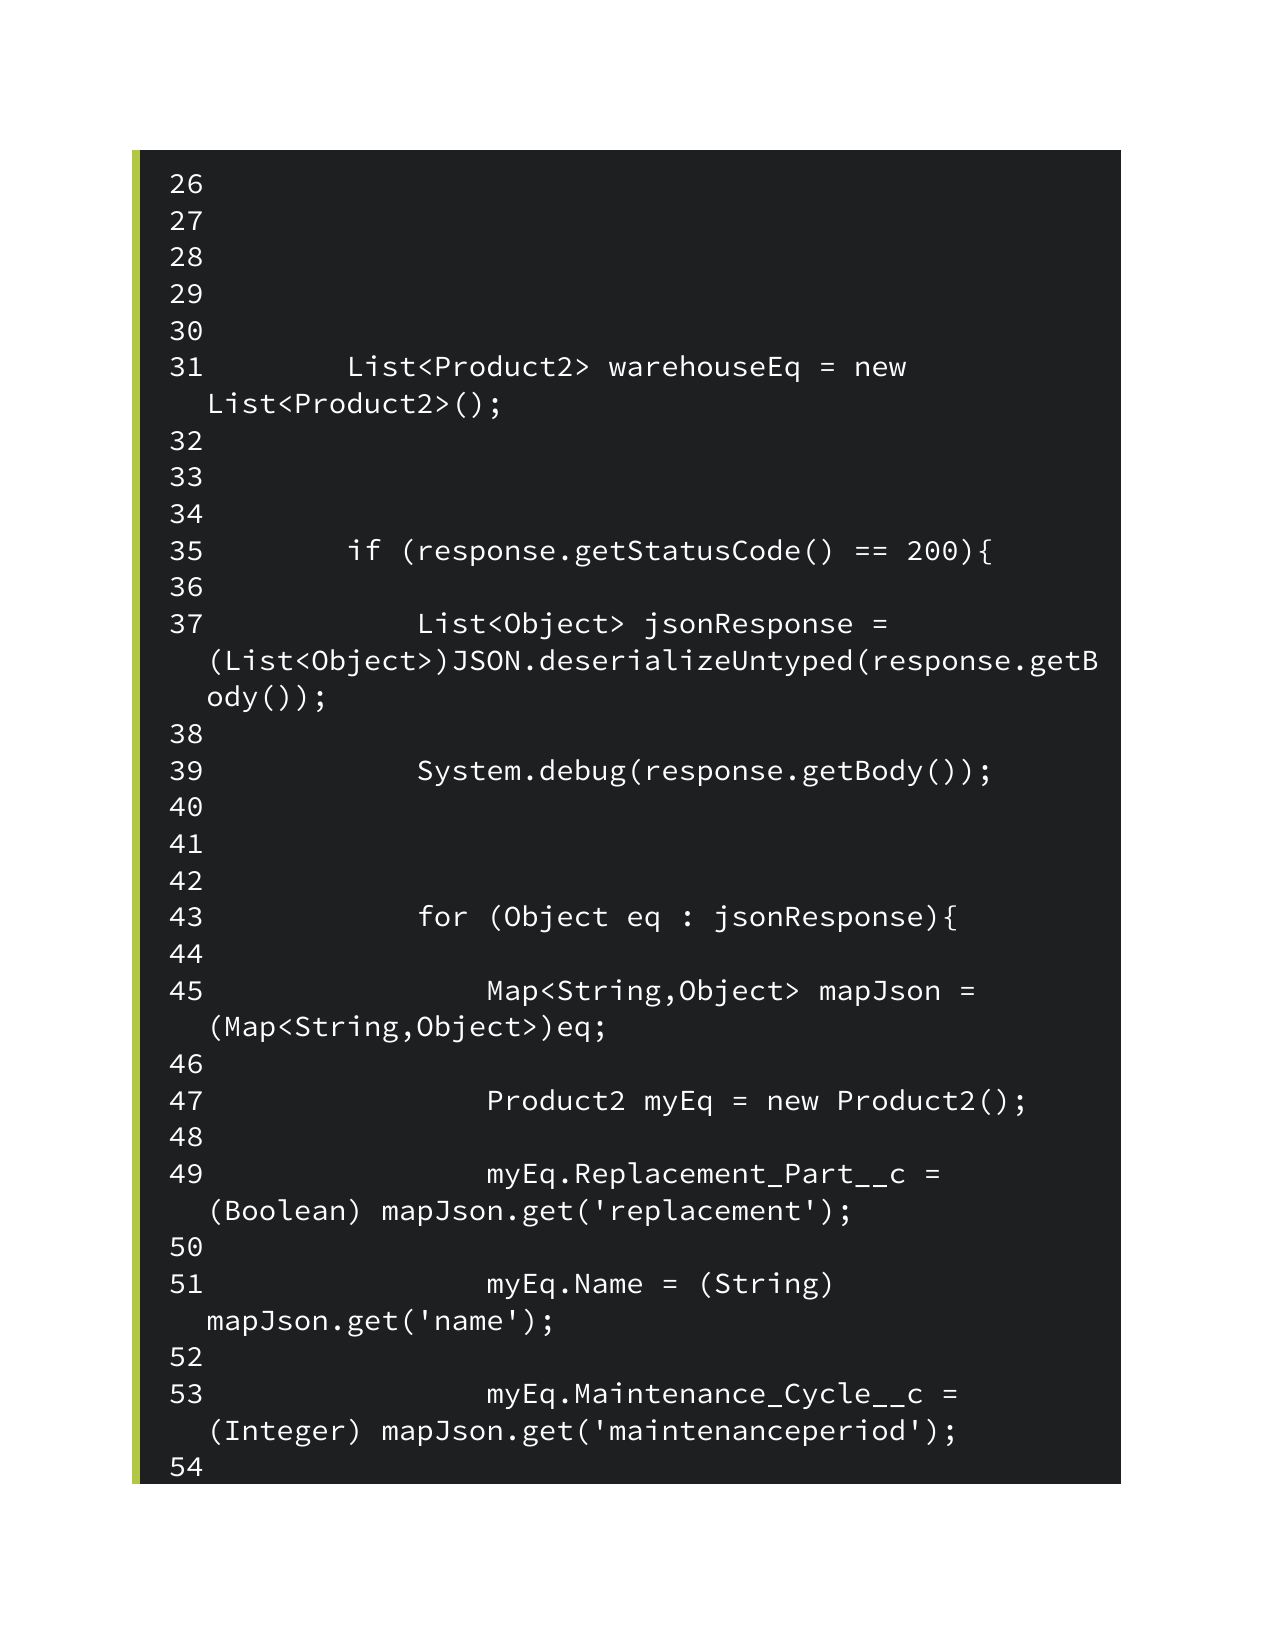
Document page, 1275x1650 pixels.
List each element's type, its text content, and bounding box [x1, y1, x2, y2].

list Product2 myEq = new Product2(); [140, 1081, 1121, 1118]
list System.debug(response.getBody()); [140, 751, 1121, 788]
list if (response.getStatusCode() == 200){ [140, 531, 1121, 568]
list List<Object> jsonResponse = (List<Object>)JSON.deserializeUntyped(response.getBody()); [140, 604, 1121, 714]
list myEq.Maintenance_Cycle__c = (Integer) mapJson.get('maintenanceperiod'); [140, 1374, 1121, 1448]
list myEq.Replacement_Part__c = (Boolean) mapJson.get('replacement'); [140, 1154, 1121, 1228]
list for (Object eq : jsonResponse){ [140, 898, 1121, 934]
list myEq.Name = (String) mapJson.get('name'); [140, 1264, 1121, 1338]
list Map<String,Object> mapJson = (Map<String,Object>)eq; [140, 971, 1121, 1044]
list List<Product2> warehouseEq = new List<Product2>(); [140, 348, 1121, 421]
